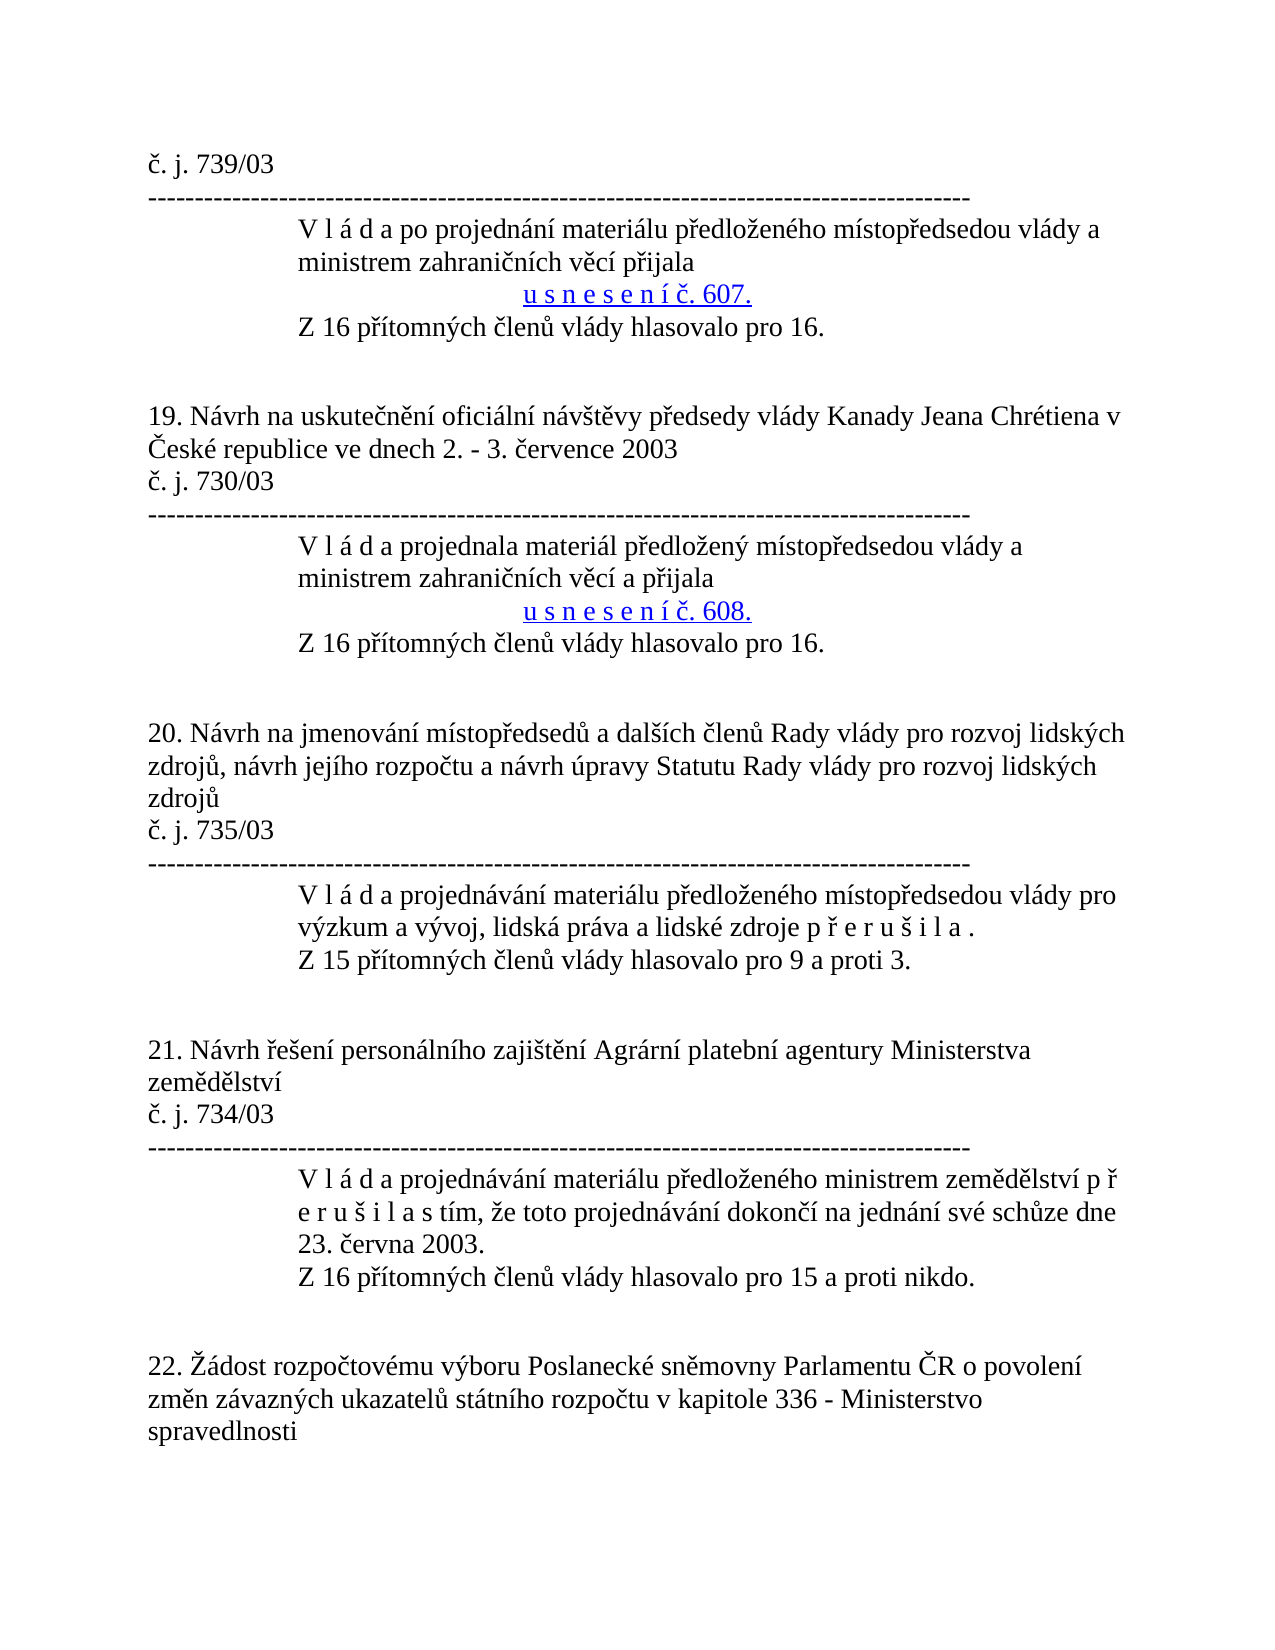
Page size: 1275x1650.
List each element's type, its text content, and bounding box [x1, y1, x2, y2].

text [148, 148, 1127, 212]
text u s n e s e n í č. 608. [148, 594, 1127, 626]
text Z 16 přítomných členů vlády hlasovalo pro 15 a proti nikdo. [298, 1259, 1127, 1292]
text V l á d a projednávání materiálu předloženého místopředsedou vlády pro výzkum a vývoj, lidská práva a lidské zdroje p ř e r u š i l a . [298, 878, 1127, 943]
text 20. Návrh na jmenování místopředsedů a dalších členů Rady vlády pro rozvoj lidských zdrojů, návrh jejího rozpočtu a návrh úpravy Statutu Rady vlády pro rozvoj lidských zdrojů č. j. 735/03 ---------------------------------------------------------------------------------------- [148, 659, 1127, 878]
text Z 16 přítomných členů vlády hlasovalo pro 16. [298, 626, 1127, 659]
text Z 15 přítomných členů vlády hlasovalo pro 9 a proti 3. [298, 943, 1127, 975]
text Z 16 přítomných členů vlády hlasovalo pro 16. [298, 309, 1127, 342]
text u s n e s e n í č. 607. [148, 277, 1127, 309]
text 21. Návrh řešení personálního zajištění Agrární platební agentury Ministerstva zemědělství č. j. 734/03 ---------------------------------------------------------------------------------------- [148, 975, 1127, 1162]
text V l á d a po projednání materiálu předloženého místopředsedou vlády a ministrem zahraničních věcí přijala [298, 212, 1127, 277]
text 19. Návrh na uskutečnění oficiální návštěvy předsedy vlády Kanady Jeana Chrétiena v České republice ve dnech 2. - 3. července 2003 č. j. 730/03 ---------------------------------------------------------------------------------------- [148, 342, 1127, 529]
text V l á d a projednala materiál předložený místopředsedou vlády a ministrem zahraničních věcí a přijala [298, 529, 1127, 594]
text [148, 1292, 1127, 1447]
text V l á d a projednávání materiálu předloženého ministrem zemědělství p ř e r u š i l a s tím, že toto projednávání dokončí na jednání své schůze dne 23. června 2003. [298, 1162, 1127, 1259]
